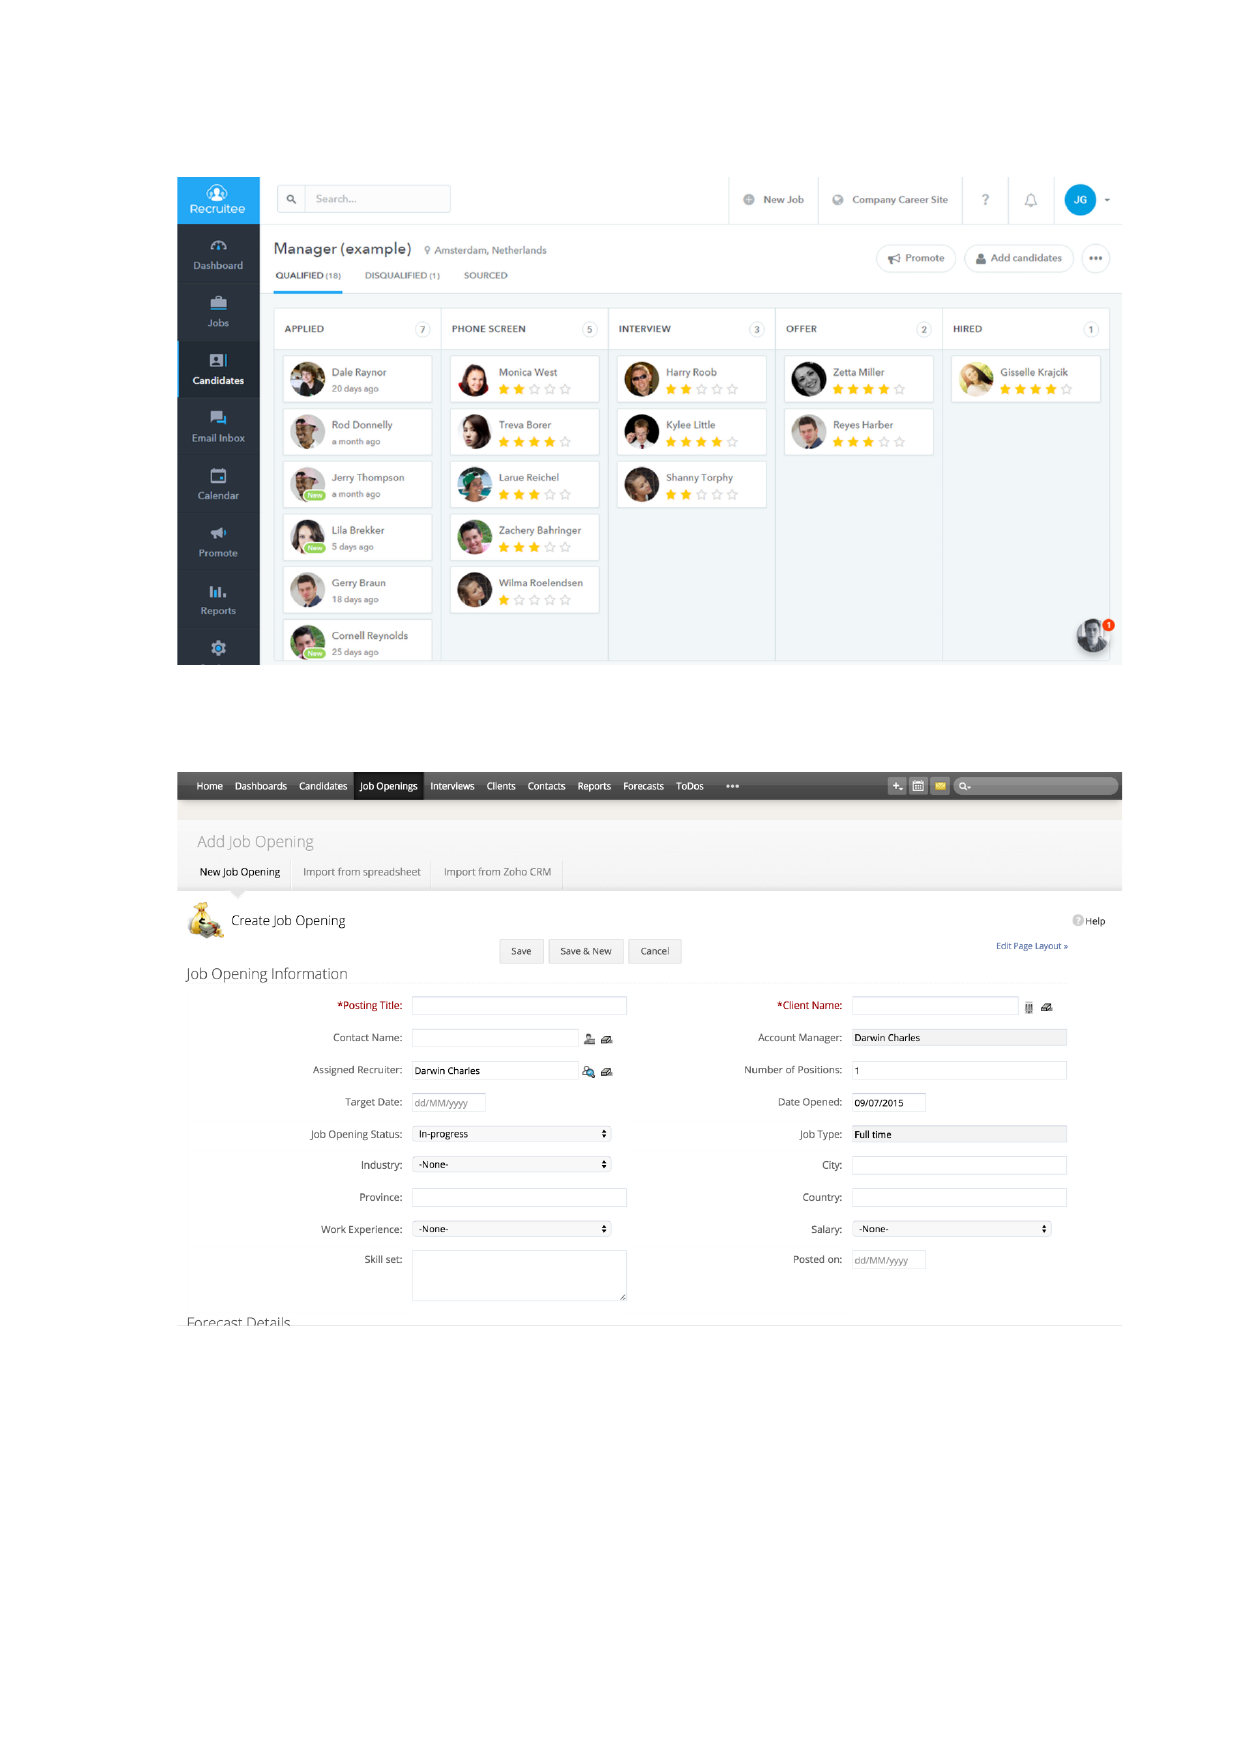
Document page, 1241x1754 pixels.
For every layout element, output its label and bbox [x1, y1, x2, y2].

picture [177, 177, 1123, 665]
picture [177, 772, 1123, 1326]
